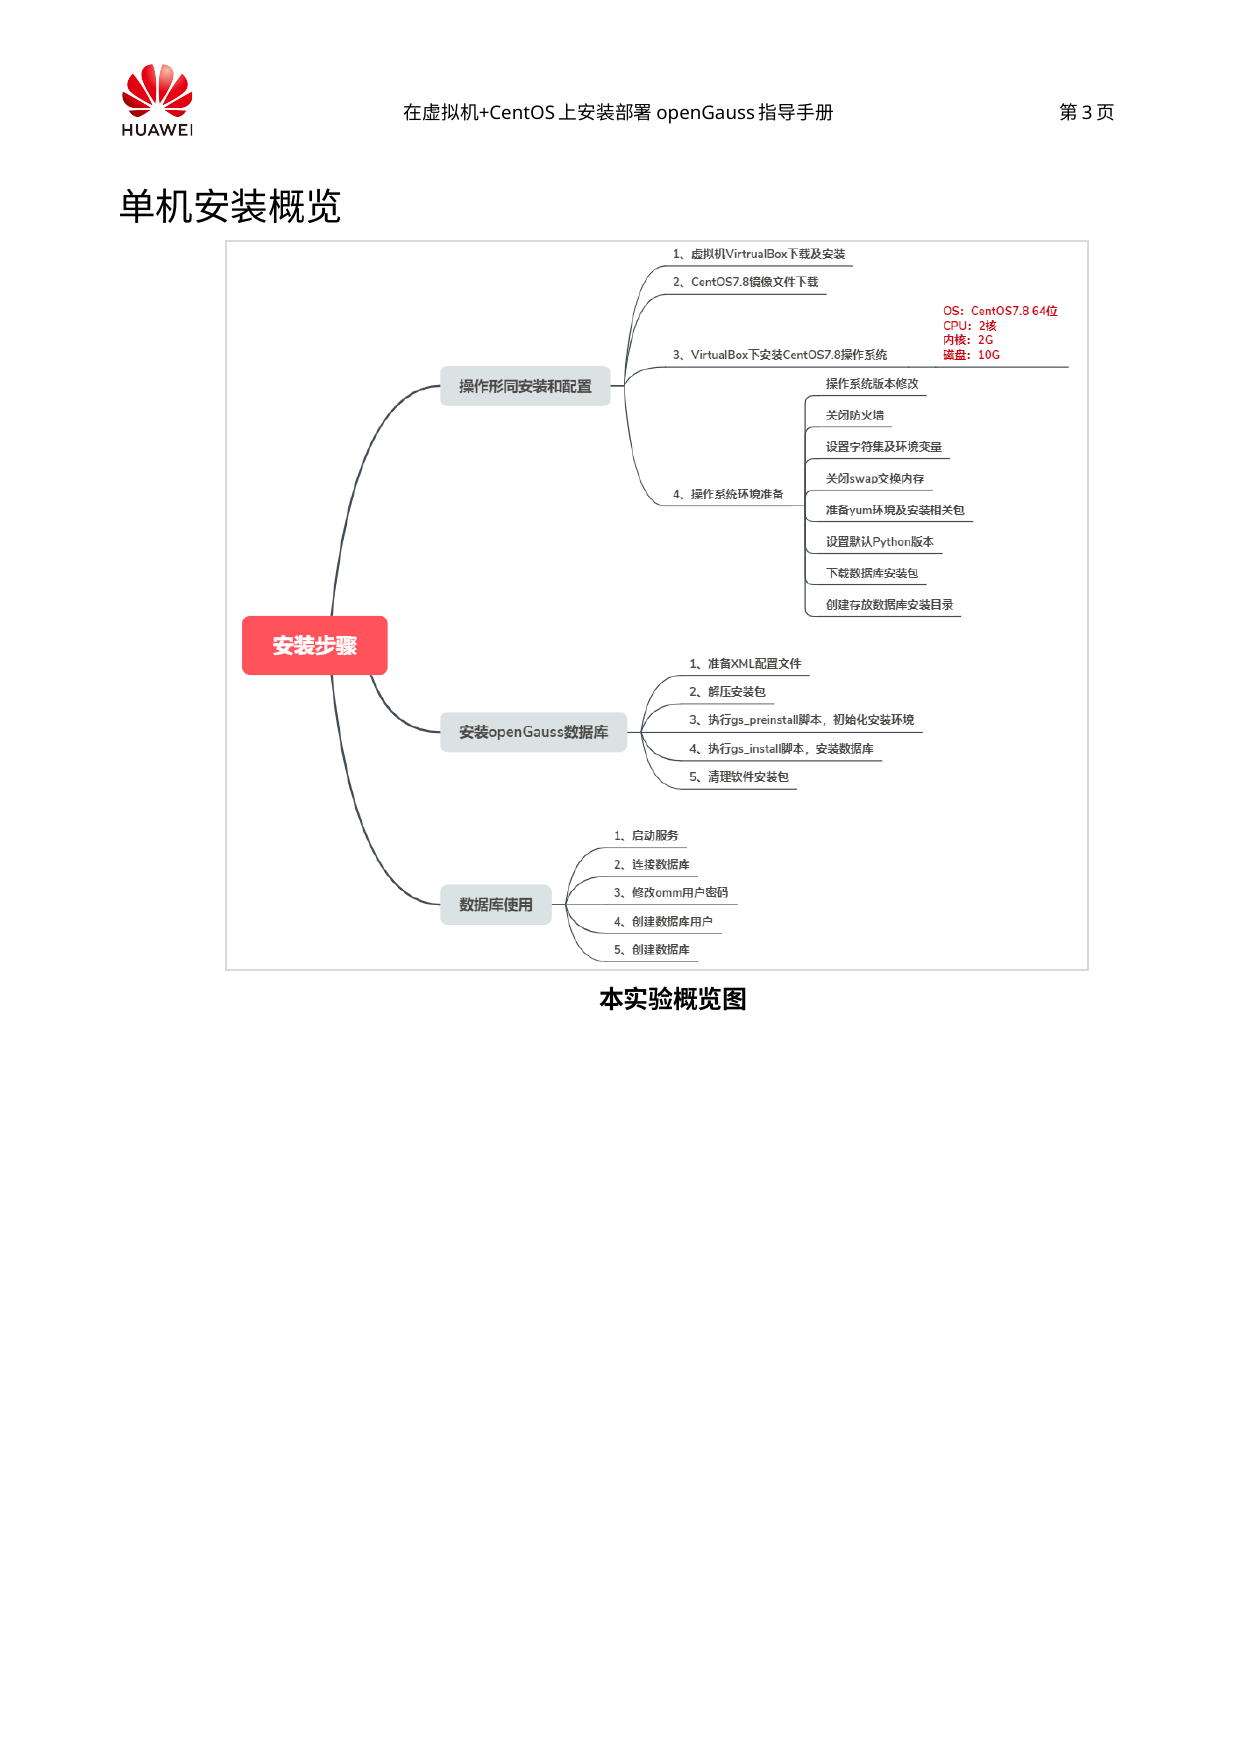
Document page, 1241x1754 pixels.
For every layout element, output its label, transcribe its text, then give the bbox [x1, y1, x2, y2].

list 本实验概览图 [224, 979, 1122, 1016]
picture [227, 242, 1087, 969]
subtitle 单机安装概览 [118, 177, 1122, 231]
picture [122, 64, 193, 136]
